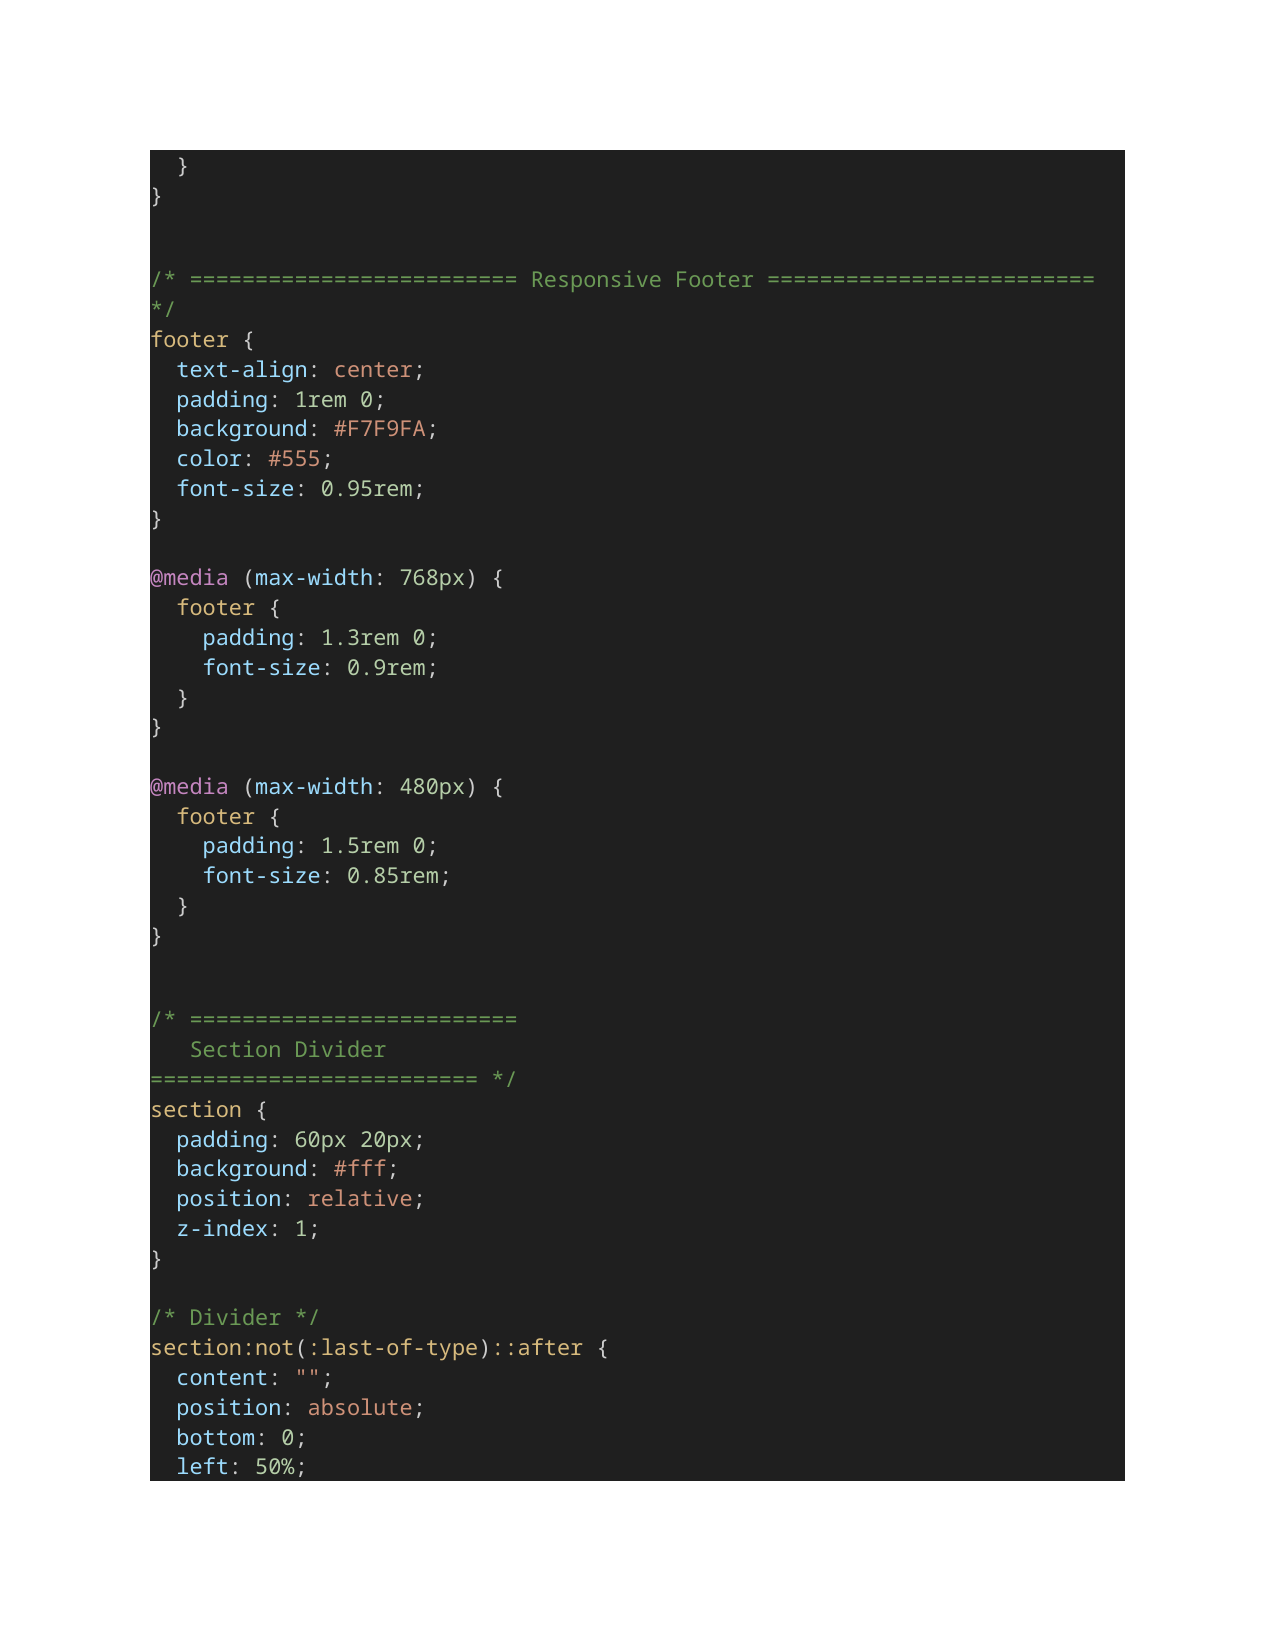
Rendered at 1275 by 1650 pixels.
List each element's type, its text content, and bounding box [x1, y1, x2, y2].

text position: relative; [150, 1183, 1125, 1213]
text font-size: 0.9rem; [150, 652, 1125, 681]
text position: absolute; [150, 1392, 1125, 1421]
text } [150, 150, 1125, 180]
text /* Divider */ [150, 1302, 1125, 1332]
text } [150, 503, 1125, 532]
text } [150, 180, 1125, 209]
text font-size: 0.85rem; [150, 860, 1125, 890]
text /* ========================= Responsive Footer ========================= */ [150, 264, 1125, 324]
text font-size: 0.95rem; [150, 473, 1125, 503]
text content: ""; [150, 1362, 1125, 1392]
text bottom: 0; [150, 1421, 1125, 1451]
text } [150, 890, 1125, 920]
text left: 50%; [150, 1451, 1125, 1481]
text section { [150, 1094, 1125, 1123]
text background: #F7F9FA; [150, 413, 1125, 443]
text } [150, 1243, 1125, 1272]
text } [150, 711, 1125, 741]
text footer { [150, 324, 1125, 354]
text Section Divider [150, 1034, 1125, 1064]
text z-index: 1; [150, 1213, 1125, 1243]
text section:not(:last-of-type)::after { [150, 1332, 1125, 1362]
text @media (max-width: 480px) { [150, 771, 1125, 801]
text padding: 60px 20px; [150, 1123, 1125, 1153]
text footer { [150, 592, 1125, 622]
text } [150, 920, 1125, 949]
text padding: 1rem 0; [150, 383, 1125, 413]
text footer { [150, 801, 1125, 830]
text padding: 1.5rem 0; [150, 830, 1125, 860]
text padding: 1.3rem 0; [150, 622, 1125, 652]
text text-align: center; [150, 354, 1125, 383]
text ========================= */ [150, 1064, 1125, 1094]
text color: #555; [150, 443, 1125, 473]
text background: #fff; [150, 1153, 1125, 1183]
text @media (max-width: 768px) { [150, 562, 1125, 592]
text /* ========================= [150, 1004, 1125, 1034]
text } [150, 681, 1125, 711]
